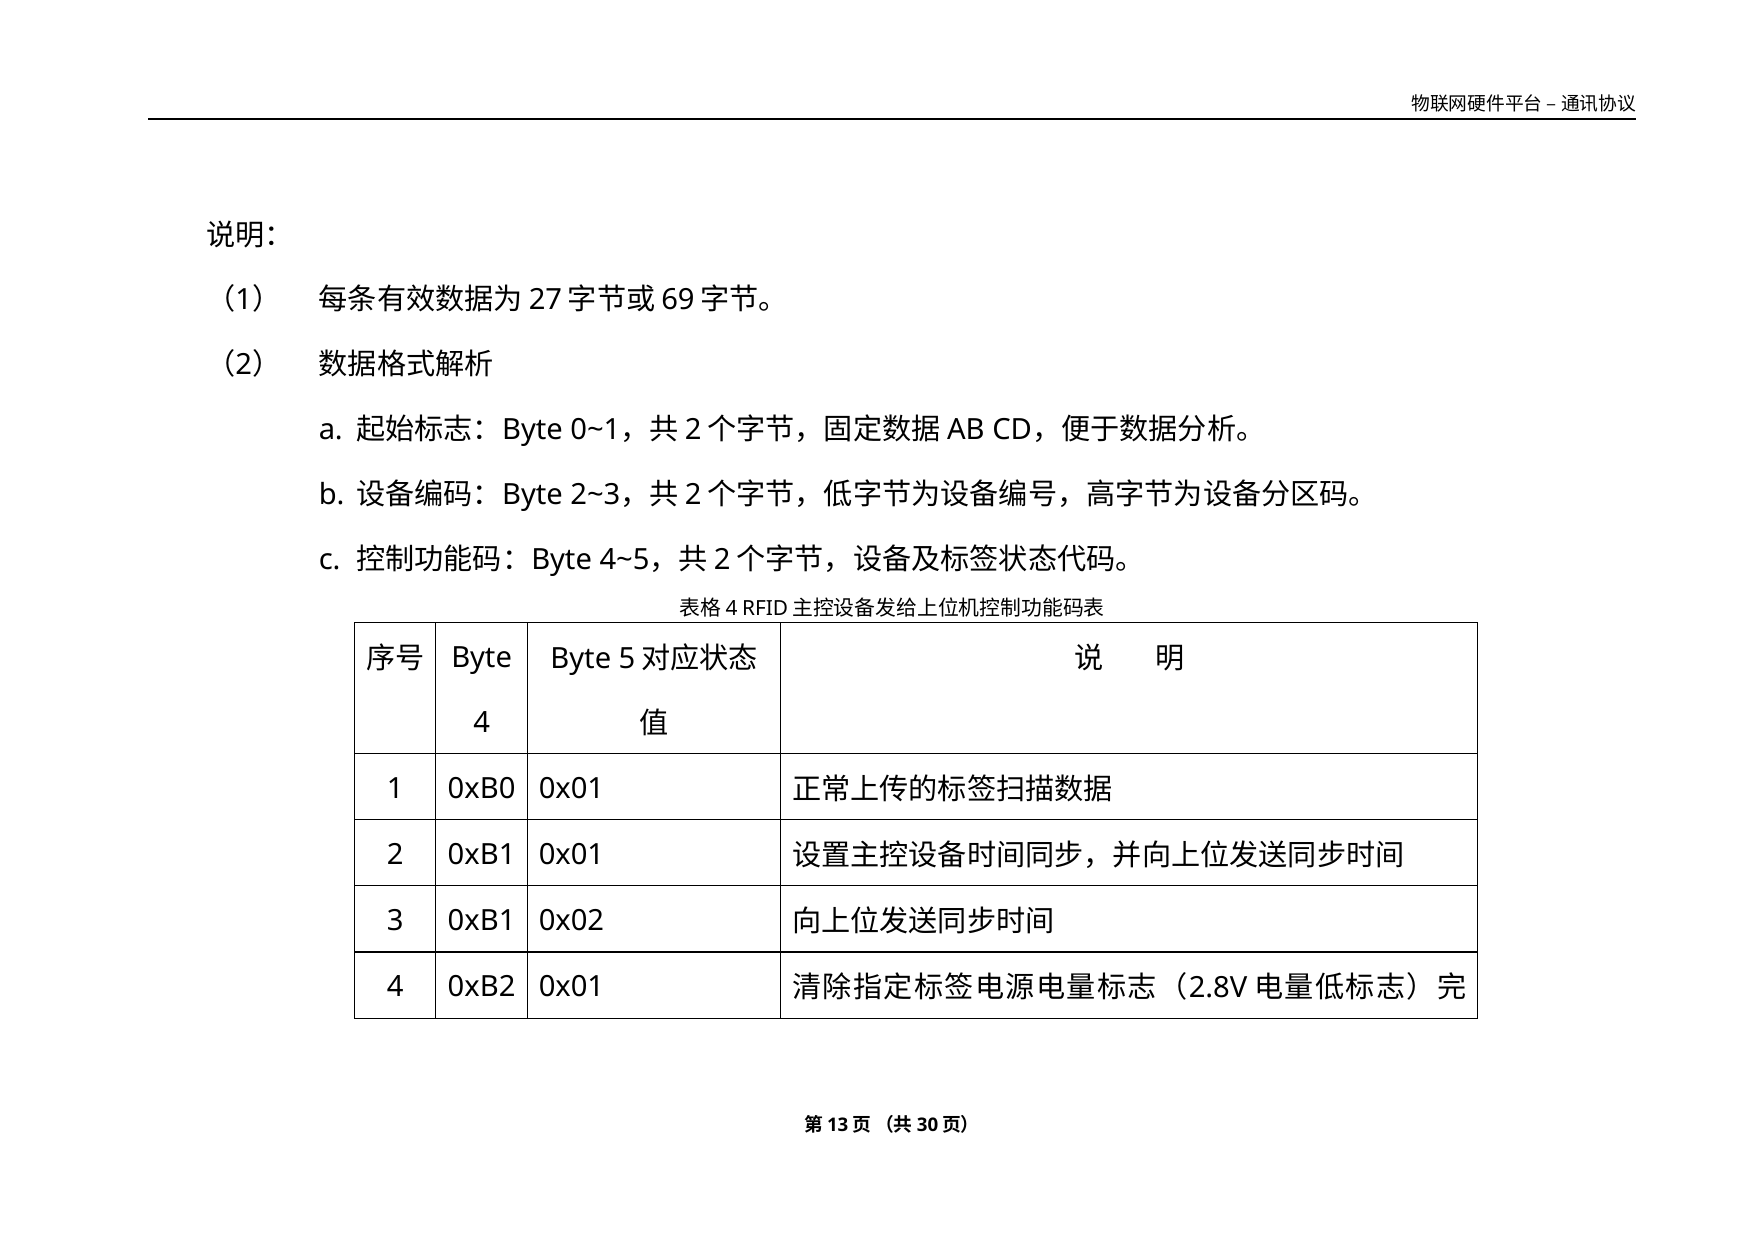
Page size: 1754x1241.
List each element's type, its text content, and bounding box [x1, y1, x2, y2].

table_cell 4 [355, 953, 435, 1017]
list 起始标志：Byte 0~1，共2个字节，固定数据 AB CD，便于数据分析。 [318, 395, 1636, 460]
list 设备编码：Byte 2~3，共2个字节，低字节为设备编号，高字节为设备分区码。 [318, 460, 1636, 525]
table_cell 2 [355, 820, 435, 885]
list 控制功能码：Byte 4~5，共2个字节，设备及标签状态代码。 [318, 525, 1636, 590]
table_cell 0xB2 [436, 953, 527, 1017]
table_cell 1 [355, 754, 435, 819]
table_cell 0x02 [528, 886, 780, 951]
table_cell 向上位发送同步时间 [781, 886, 1477, 951]
table_header Byte4 [436, 623, 527, 753]
table_header 序号 [355, 623, 435, 753]
table_cell 0xB0 [436, 754, 527, 819]
table_cell 清除指定标签电源电量标志（2.8V电量低标志）完成 [781, 953, 1477, 1017]
text 说明： [148, 200, 1636, 265]
table_cell 设置主控设备时间同步，并向上位发送同步时间 [781, 820, 1477, 885]
list 数据格式解析 [206, 330, 1636, 395]
table_cell 0xB1 [436, 886, 527, 951]
text 表格 4 RFID主控设备发给上位机控制功能码表 [148, 590, 1636, 622]
table_cell 正常上传的标签扫描数据 [781, 754, 1477, 819]
table_header Byte 5对应状态值 [528, 623, 780, 753]
table_header 说 明 [781, 623, 1477, 753]
table_cell 0xB1 [436, 820, 527, 885]
table_cell 0x01 [528, 754, 780, 819]
table_cell 0x01 [528, 820, 780, 885]
table_cell 0x01 [528, 953, 780, 1017]
list 每条有效数据为27字节或69字节。 [206, 265, 1636, 330]
table_cell 3 [355, 886, 435, 951]
